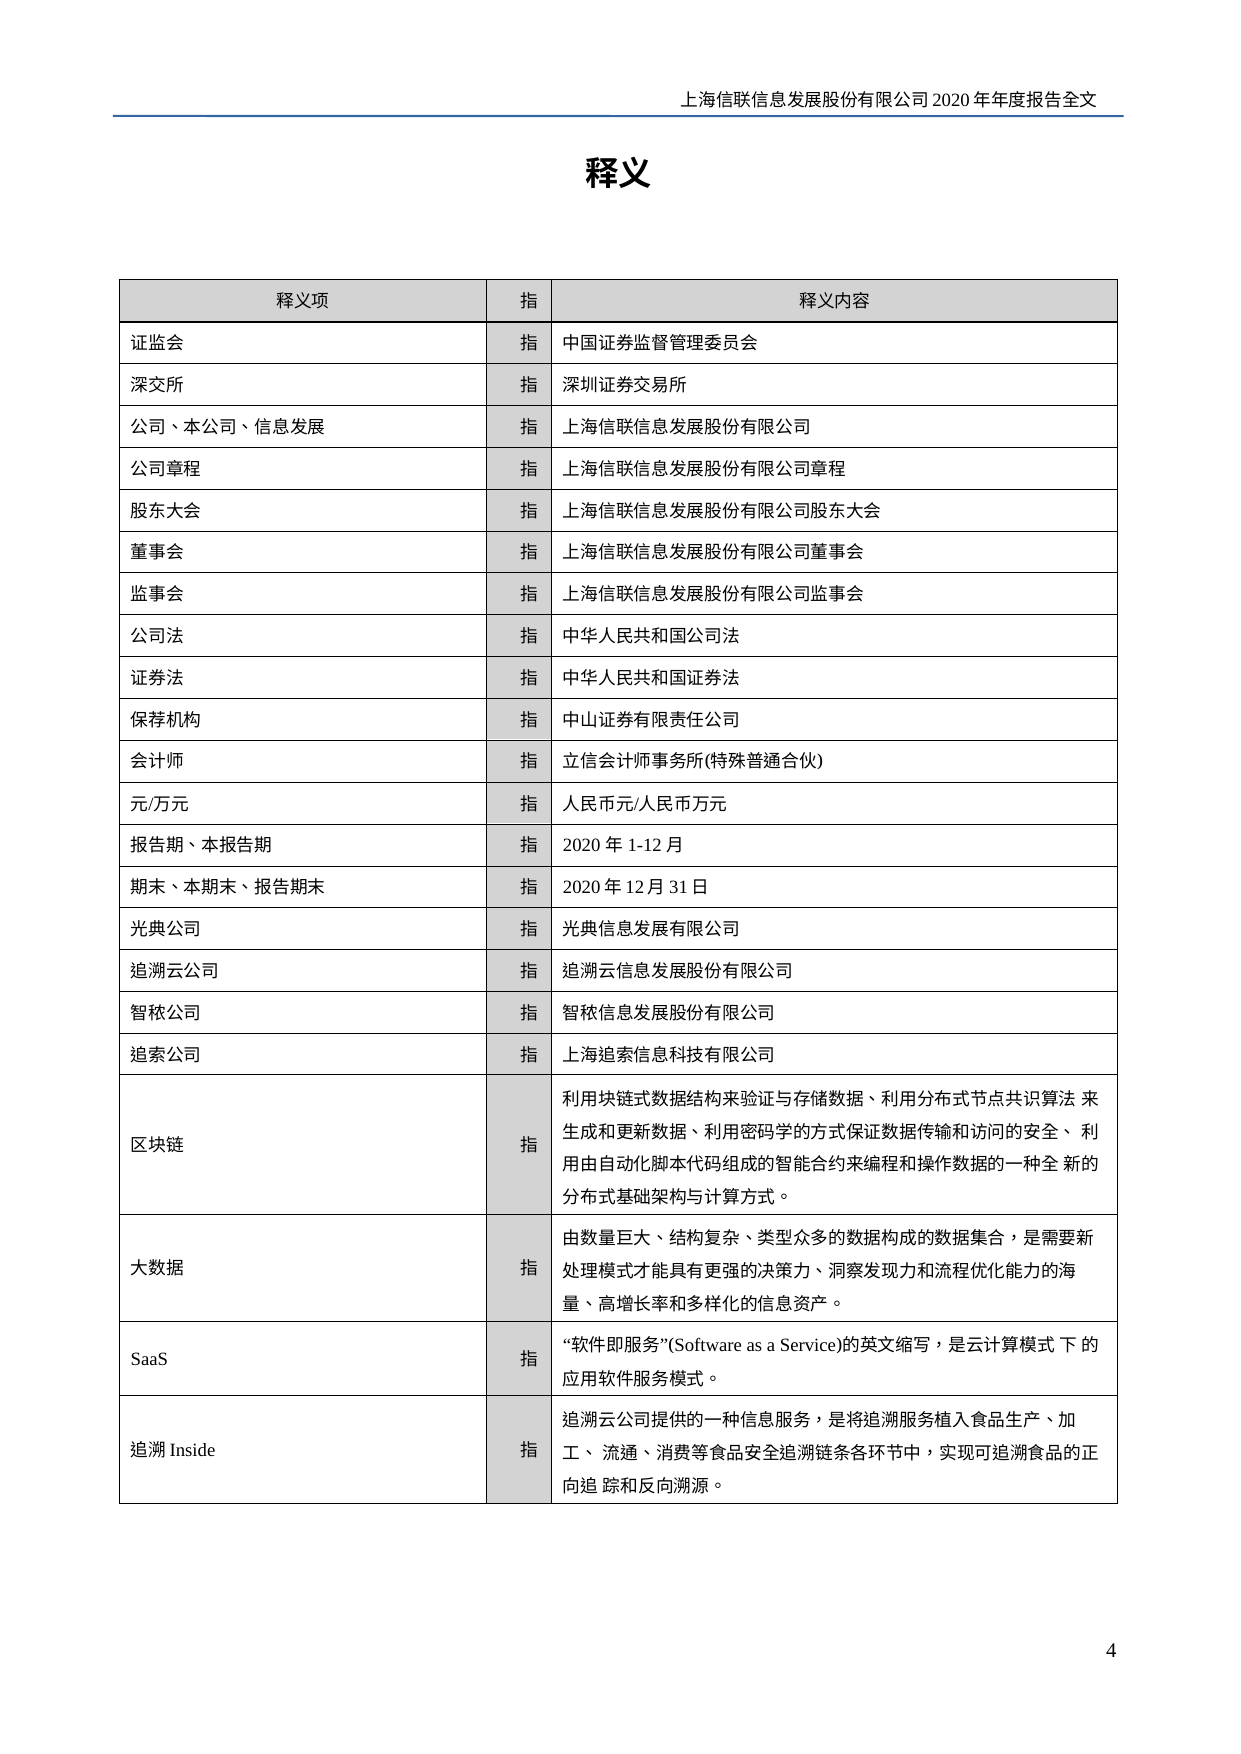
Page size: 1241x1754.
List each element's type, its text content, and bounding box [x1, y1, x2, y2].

text 释义 [113, 150, 1123, 196]
table_cell 公司法 [120, 615, 486, 656]
table_cell 智秾信息发展股份有限公司 [552, 992, 1117, 1033]
table_cell 元/万元 [120, 783, 486, 823]
table_cell 光典信息发展有限公司 [552, 908, 1117, 949]
table_cell 指 [487, 699, 551, 739]
table_cell 指 [487, 783, 551, 823]
table_cell 利用块链式数据结构来验证与存储数据、利用分布式节点共识算法 来生成和更新数据、利用密码学的方式保证数据传输和访问的安全、 利用由自动化脚本代码组成的智能合约来编程和操作数据的一种全 新的分布式基础架构与计算方式。 [552, 1075, 1117, 1214]
table_cell 智秾公司 [120, 992, 486, 1033]
table_cell 由数量巨大、结构复杂、类型众多的数据构成的数据集合，是需要新 处理模式才能具有更强的决策力、洞察发现力和流程优化能力的海 量、高增长率和多样化的信息资产。 [552, 1215, 1117, 1321]
table_cell 指 [487, 1075, 551, 1214]
table_cell 追溯云公司提供的一种信息服务，是将追溯服务植入食品生产、加工、 流通、消费等食品安全追溯链条各环节中，实现可追溯食品的正向追 踪和反向溯源。 [552, 1396, 1117, 1503]
table_cell 追溯Inside [120, 1396, 486, 1503]
table_cell 保荐机构 [120, 699, 486, 739]
table_cell 指 [487, 1322, 551, 1395]
table_cell 指 [487, 364, 551, 405]
table_cell 中华人民共和国公司法 [552, 615, 1117, 656]
table_cell 区块链 [120, 1075, 486, 1214]
table_cell 中国证券监督管理委员会 [552, 323, 1117, 363]
table_cell 公司、本公司、信息发展 [120, 406, 486, 447]
table_cell 深圳证券交易所 [552, 364, 1117, 405]
table_cell 2020年12月31日 [552, 867, 1117, 907]
table_cell 指 [487, 573, 551, 614]
table_cell 指 [487, 1396, 551, 1503]
table_cell 监事会 [120, 573, 486, 614]
table_cell 上海追索信息科技有限公司 [552, 1034, 1117, 1074]
table_cell 大数据 [120, 1215, 486, 1321]
table_cell 指 [487, 323, 551, 363]
table_cell 指 [487, 657, 551, 698]
table_cell 上海信联信息发展股份有限公司董事会 [552, 532, 1117, 572]
table_cell 股东大会 [120, 490, 486, 531]
table_header 释义内容 [552, 280, 1117, 321]
table_header 释义项 [120, 280, 486, 321]
table_cell 追索公司 [120, 1034, 486, 1074]
table_cell SaaS [120, 1322, 486, 1395]
table_cell 指 [487, 532, 551, 572]
table_cell 中华人民共和国证券法 [552, 657, 1117, 698]
table_cell 指 [487, 448, 551, 489]
table_cell 指 [487, 406, 551, 447]
table_cell 公司章程 [120, 448, 486, 489]
table_cell 光典公司 [120, 908, 486, 949]
table_cell 会计师 [120, 741, 486, 782]
table_cell “软件即服务”(Software as a Service)的英文缩写，是云计算模式 下 的应用软件服务模式。 [552, 1322, 1117, 1395]
table_cell 2020 年 1-12 月 [552, 825, 1117, 866]
table_cell 指 [487, 615, 551, 656]
table_cell 证监会 [120, 323, 486, 363]
table_cell 指 [487, 908, 551, 949]
table_cell 指 [487, 950, 551, 991]
table_cell 上海信联信息发展股份有限公司章程 [552, 448, 1117, 489]
table_cell 深交所 [120, 364, 486, 405]
table_cell 追溯云公司 [120, 950, 486, 991]
table_cell 立信会计师事务所(特殊普通合伙) [552, 741, 1117, 782]
table_cell 指 [487, 1034, 551, 1074]
table_cell 上海信联信息发展股份有限公司监事会 [552, 573, 1117, 614]
table_cell 指 [487, 490, 551, 531]
table_cell 证券法 [120, 657, 486, 698]
table_cell 追溯云信息发展股份有限公司 [552, 950, 1117, 991]
table_cell 指 [487, 1215, 551, 1321]
table_cell 报告期、本报告期 [120, 825, 486, 866]
table_cell 指 [487, 992, 551, 1033]
table_cell 期末、本期末、报告期末 [120, 867, 486, 907]
table_cell 上海信联信息发展股份有限公司股东大会 [552, 490, 1117, 531]
table_header 指 [487, 280, 551, 321]
table_cell 指 [487, 741, 551, 782]
table_cell 人民币元/人民币万元 [552, 783, 1117, 823]
table_cell 董事会 [120, 532, 486, 572]
table_cell 指 [487, 825, 551, 866]
table_cell 上海信联信息发展股份有限公司 [552, 406, 1117, 447]
table_cell 中山证券有限责任公司 [552, 699, 1117, 739]
table_cell 指 [487, 867, 551, 907]
